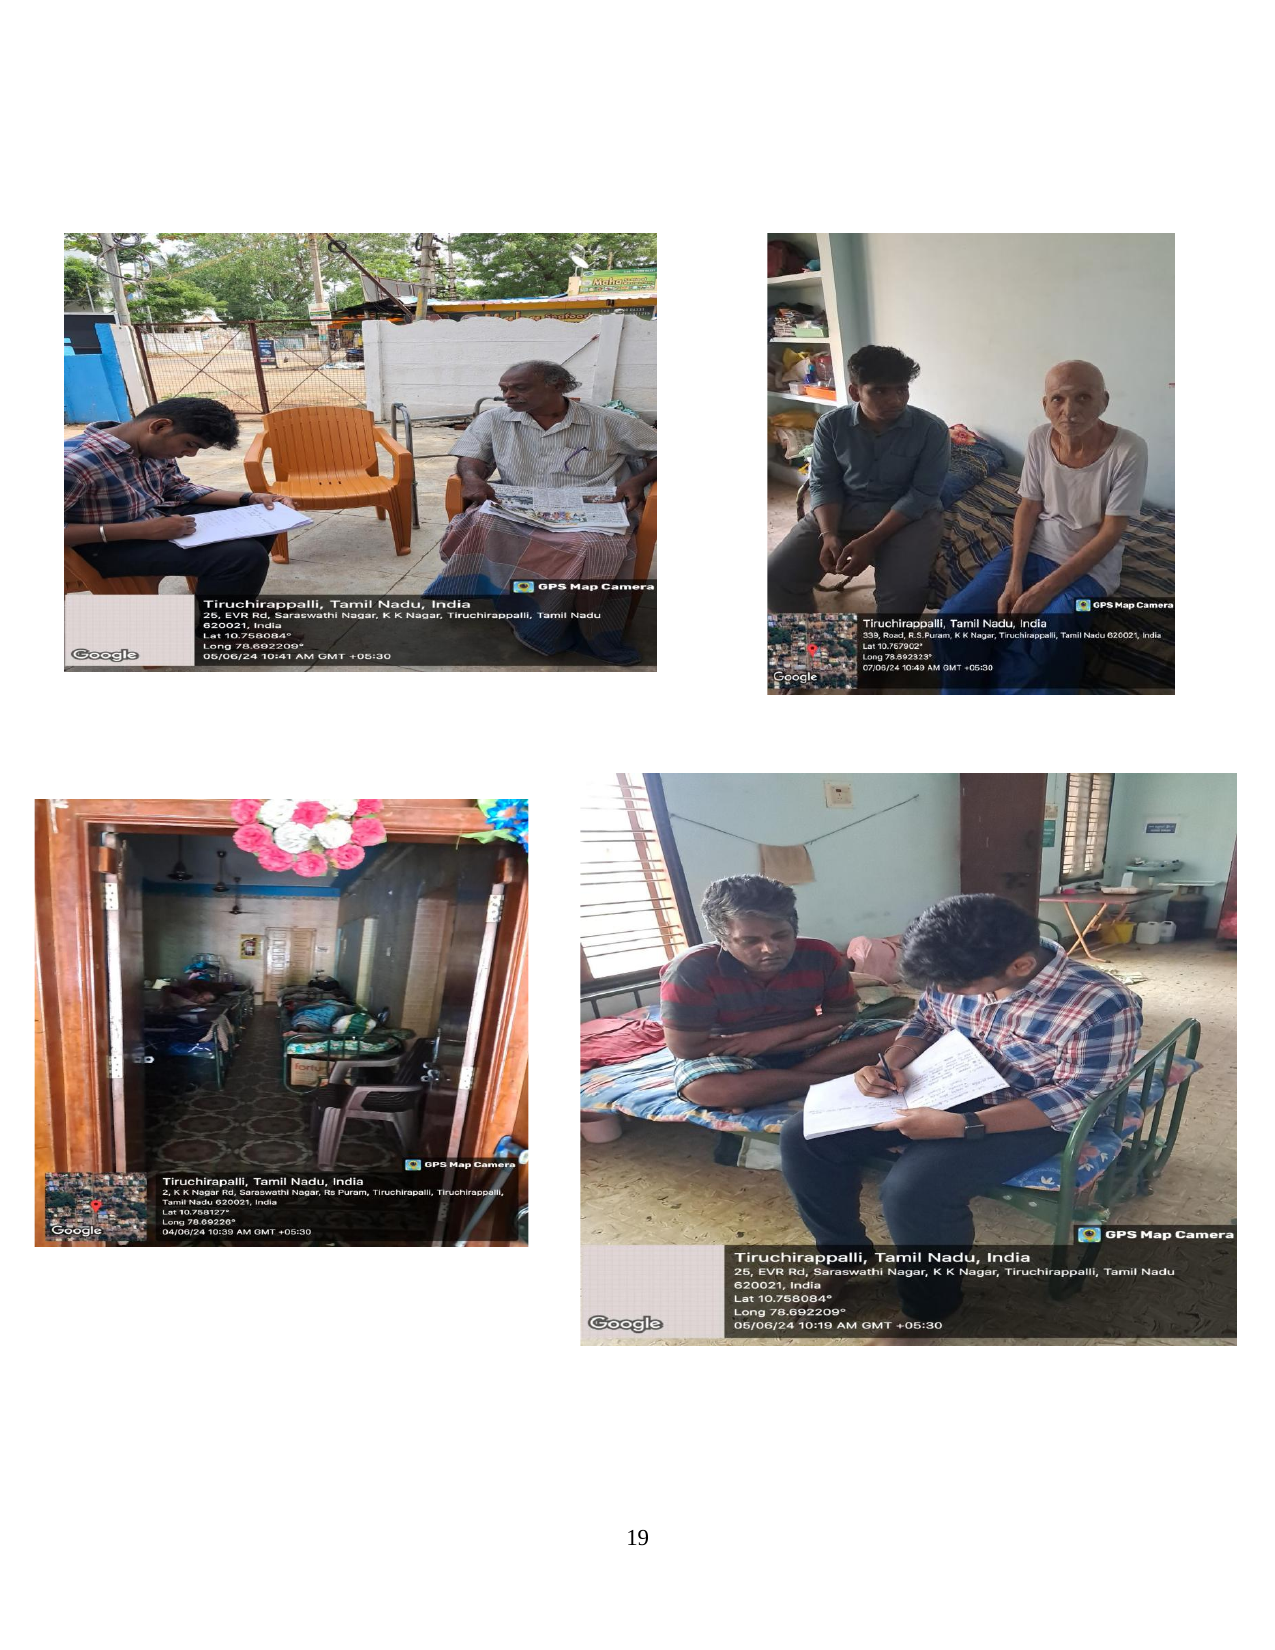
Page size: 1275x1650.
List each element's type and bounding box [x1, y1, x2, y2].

picture [580, 773, 1237, 1346]
picture [34, 799, 529, 1247]
picture [64, 233, 657, 672]
picture [767, 233, 1175, 695]
